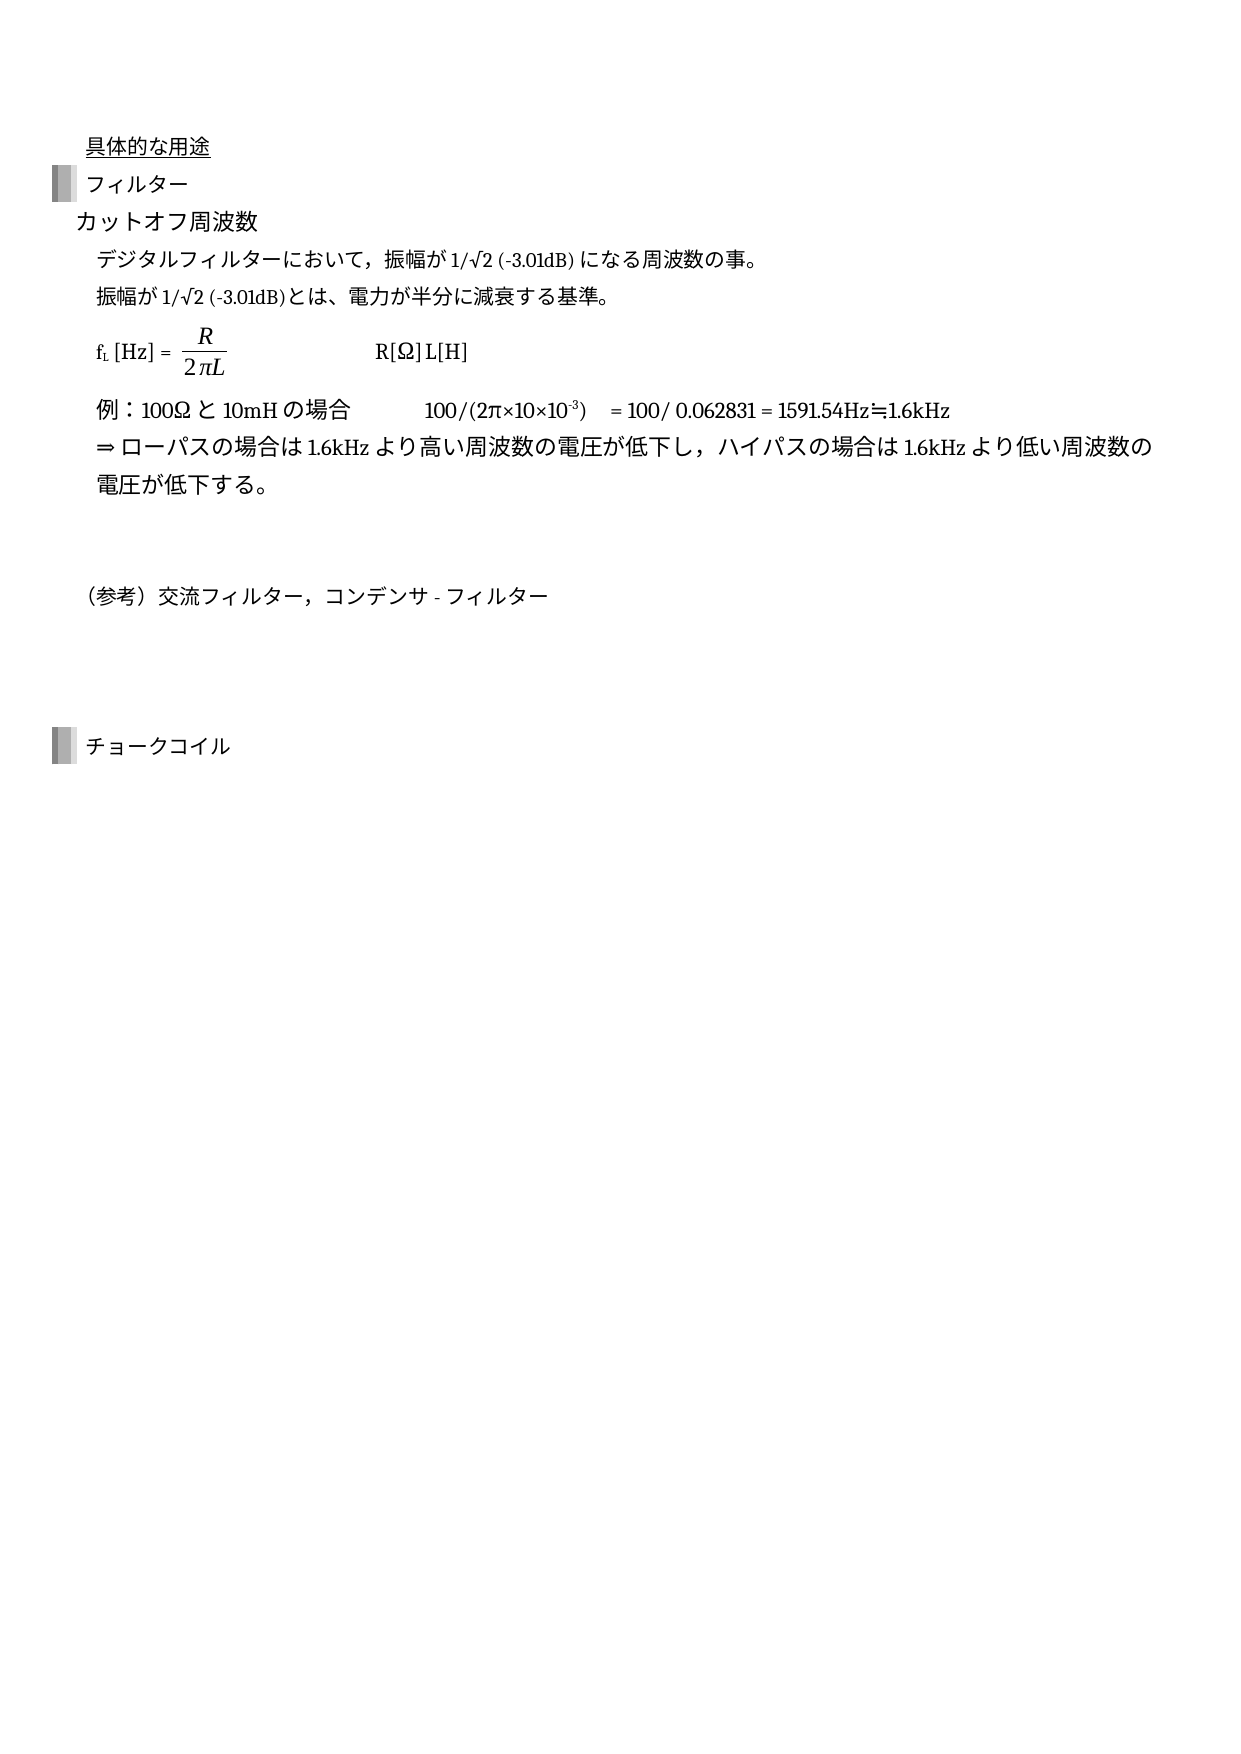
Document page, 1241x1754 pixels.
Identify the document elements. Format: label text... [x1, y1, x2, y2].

text fL [Hz] = R[Ω] L[H] [96, 314, 1165, 389]
subtitle 具体的な用途 [85, 127, 1155, 164]
text 振幅が1/√2 (-3.01dB)とは、電力が半分に減衰する基準。 [96, 277, 1165, 314]
text カットオフ周波数 [75, 202, 1165, 239]
subtitle フィルター [52, 164, 1155, 202]
subtitle チョークコイル [77, 727, 1155, 764]
text 例：100Ωと10mHの場合 100/(2π×10×10-3) = 100/ 0.062831 = 1591.54Hz≒1.6kHz [96, 389, 1165, 427]
text ⇒ ローパスの場合は1.6kHzより高い周波数の電圧が低下し，ハイパスの場合は1.6kHzより低い周波数の電圧が低下する。 [96, 427, 1165, 502]
text （参考）交流フィルター，コンデンサ - フィルター [75, 577, 1165, 614]
text デジタルフィルターにおいて，振幅が1/√2 (-3.01dB) になる周波数の事。 [96, 239, 1165, 277]
